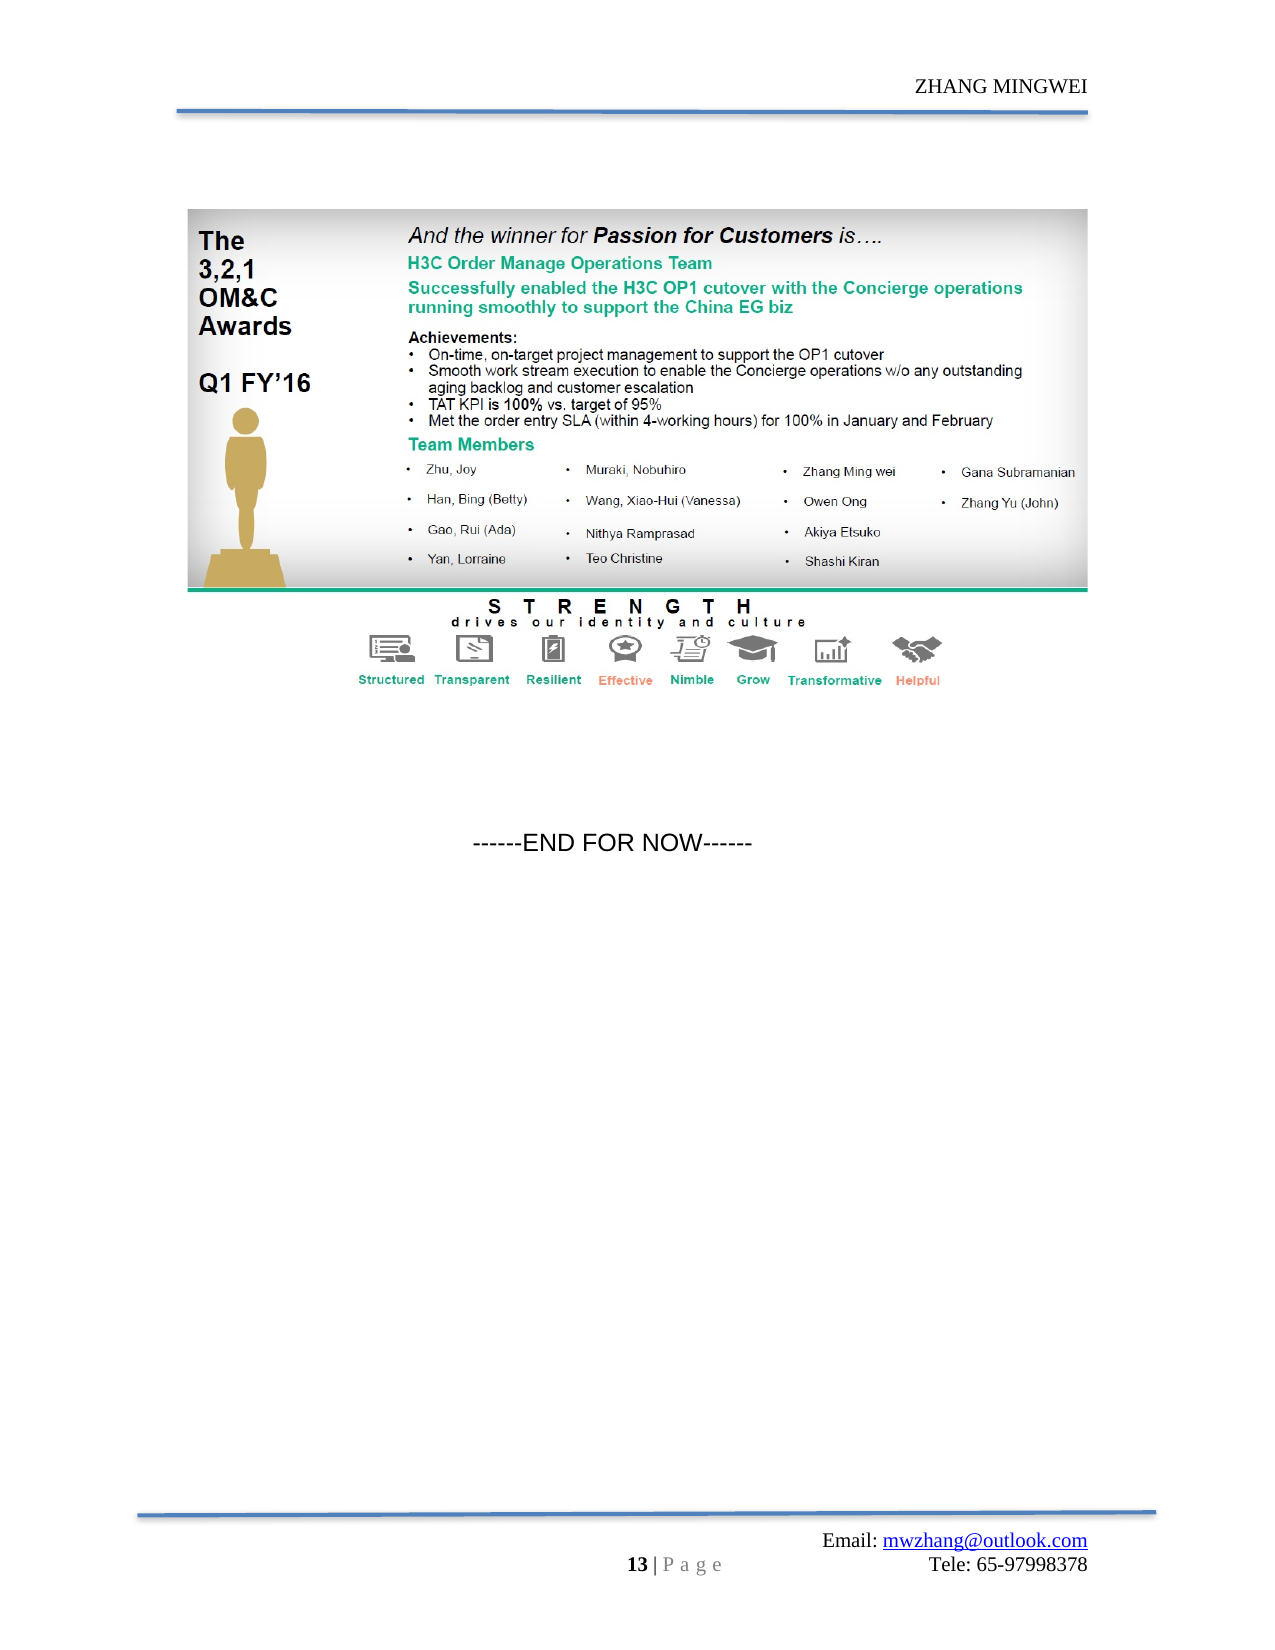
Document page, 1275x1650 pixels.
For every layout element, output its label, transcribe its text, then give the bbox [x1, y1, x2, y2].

text ------END FOR NOW------ [187, 828, 1037, 856]
picture [187, 209, 1088, 686]
